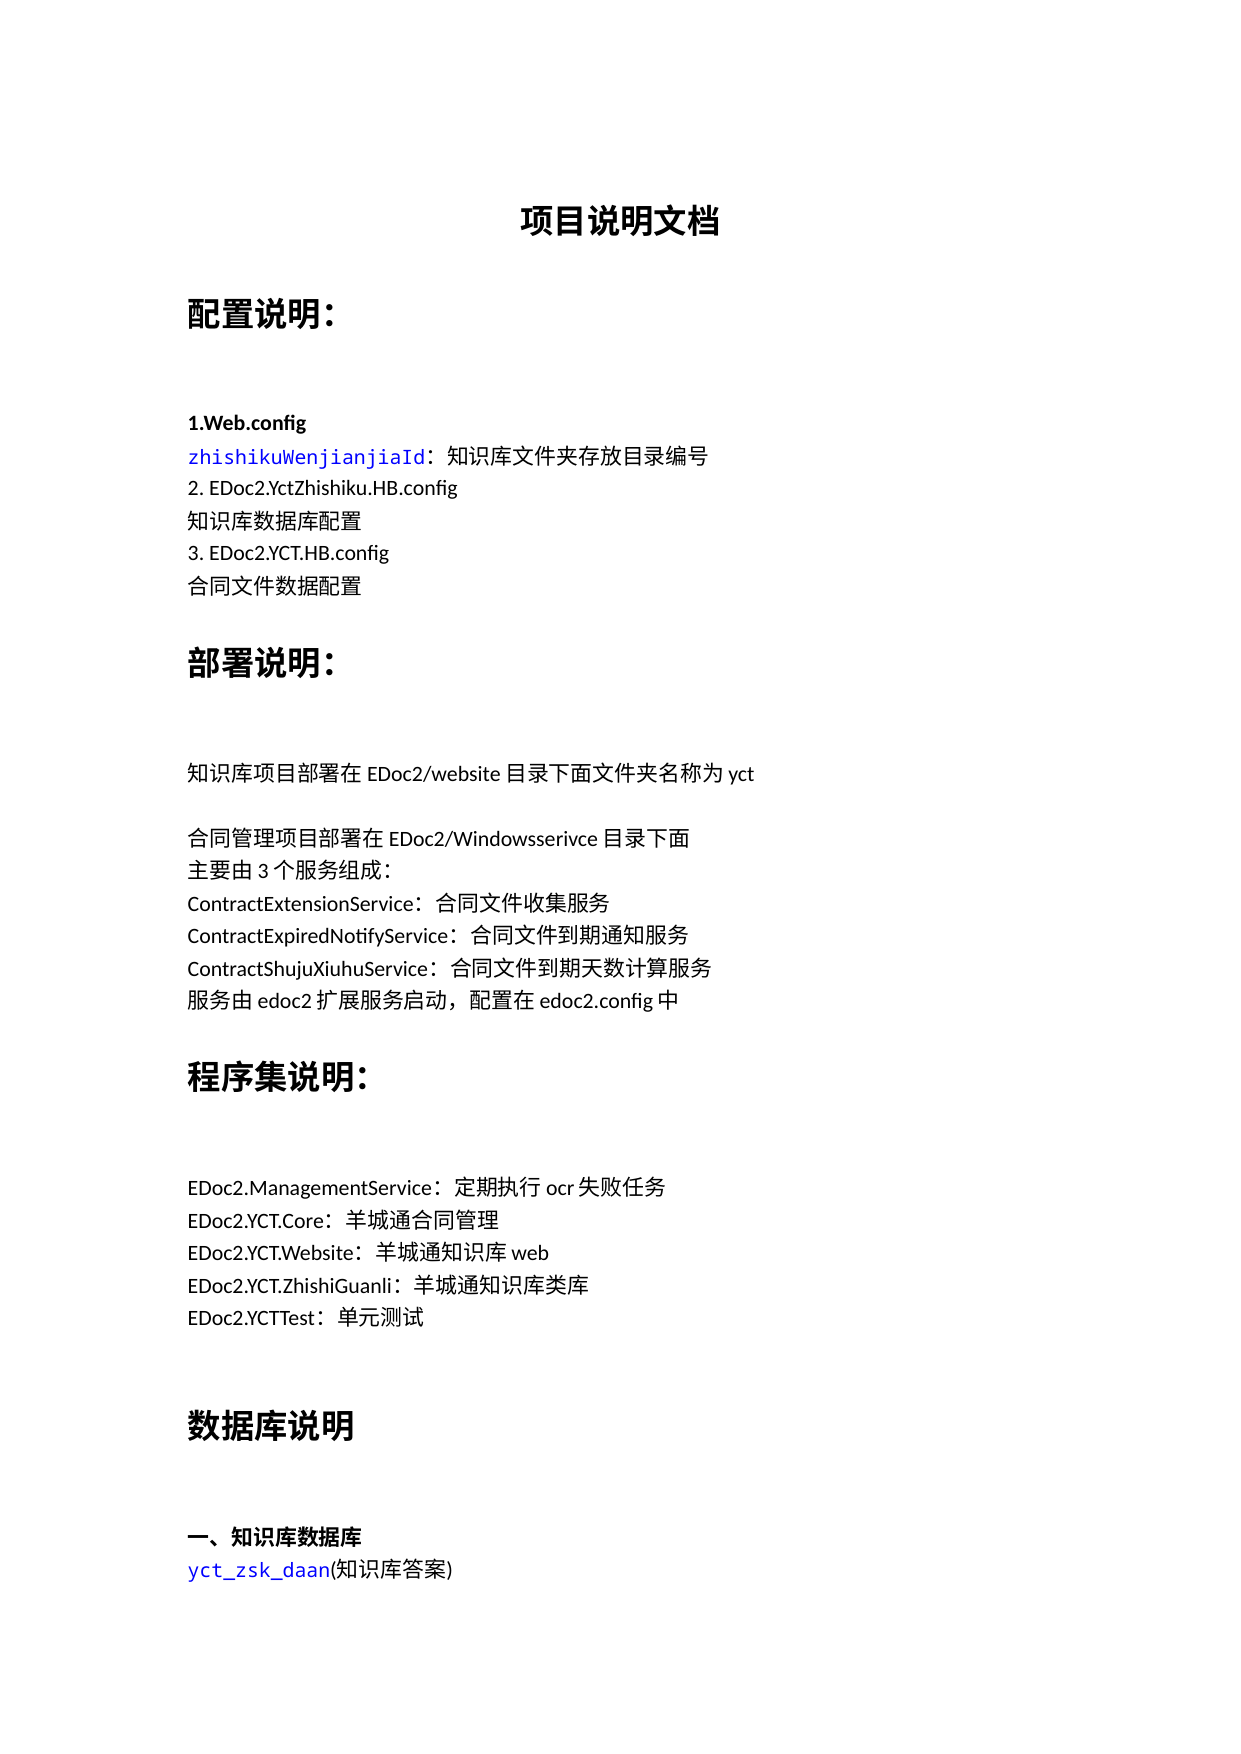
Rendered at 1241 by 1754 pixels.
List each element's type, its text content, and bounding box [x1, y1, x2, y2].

text 知识库项目部署在EDoc2/website目录下面文件夹名称为yct [187, 756, 1053, 788]
text 知识库数据库配置 [187, 504, 1053, 536]
subtitle 配置说明： [187, 279, 1053, 344]
text 服务由edoc2扩展服务启动，配置在edoc2.config中 [187, 983, 1053, 1016]
text 一、知识库数据库 [187, 1519, 1053, 1552]
text yct_zsk_daan(知识库答案) [187, 1552, 1053, 1584]
text EDoc2.ManagementService：定期执行ocr失败任务 [187, 1170, 1053, 1202]
text ContractShujuXiuhuService：合同文件到期天数计算服务 [187, 951, 1053, 983]
text 合同管理项目部署在EDoc2/Windowsserivce目录下面 [187, 821, 1053, 853]
text ContractExtensionService：合同文件收集服务 [187, 886, 1053, 918]
title 项目说明文档 [187, 187, 1053, 252]
text EDoc2.YCTTest：单元测试 [187, 1300, 1053, 1332]
text 3. EDoc2.YCT.HB.config [187, 536, 1053, 569]
text EDoc2.YCT.Website：羊城通知识库web [187, 1235, 1053, 1267]
subtitle 数据库说明 [187, 1392, 1053, 1457]
text EDoc2.YCT.ZhishiGuanli：羊城通知识库类库 [187, 1267, 1053, 1300]
text 主要由3个服务组成： [187, 853, 1053, 886]
text zhishikuWenjianjiaId：知识库文件夹存放目录编号 [187, 439, 1053, 471]
text EDoc2.YCT.Core：羊城通合同管理 [187, 1202, 1053, 1235]
subtitle 程序集说明： [187, 1043, 1053, 1108]
subtitle 部署说明： [187, 628, 1053, 693]
text ContractExpiredNotifyService：合同文件到期通知服务 [187, 918, 1053, 951]
text 1.Web.config [187, 406, 1053, 439]
text 2. EDoc2.YctZhishiku.HB.config [187, 471, 1053, 504]
text 合同文件数据配置 [187, 569, 1053, 601]
